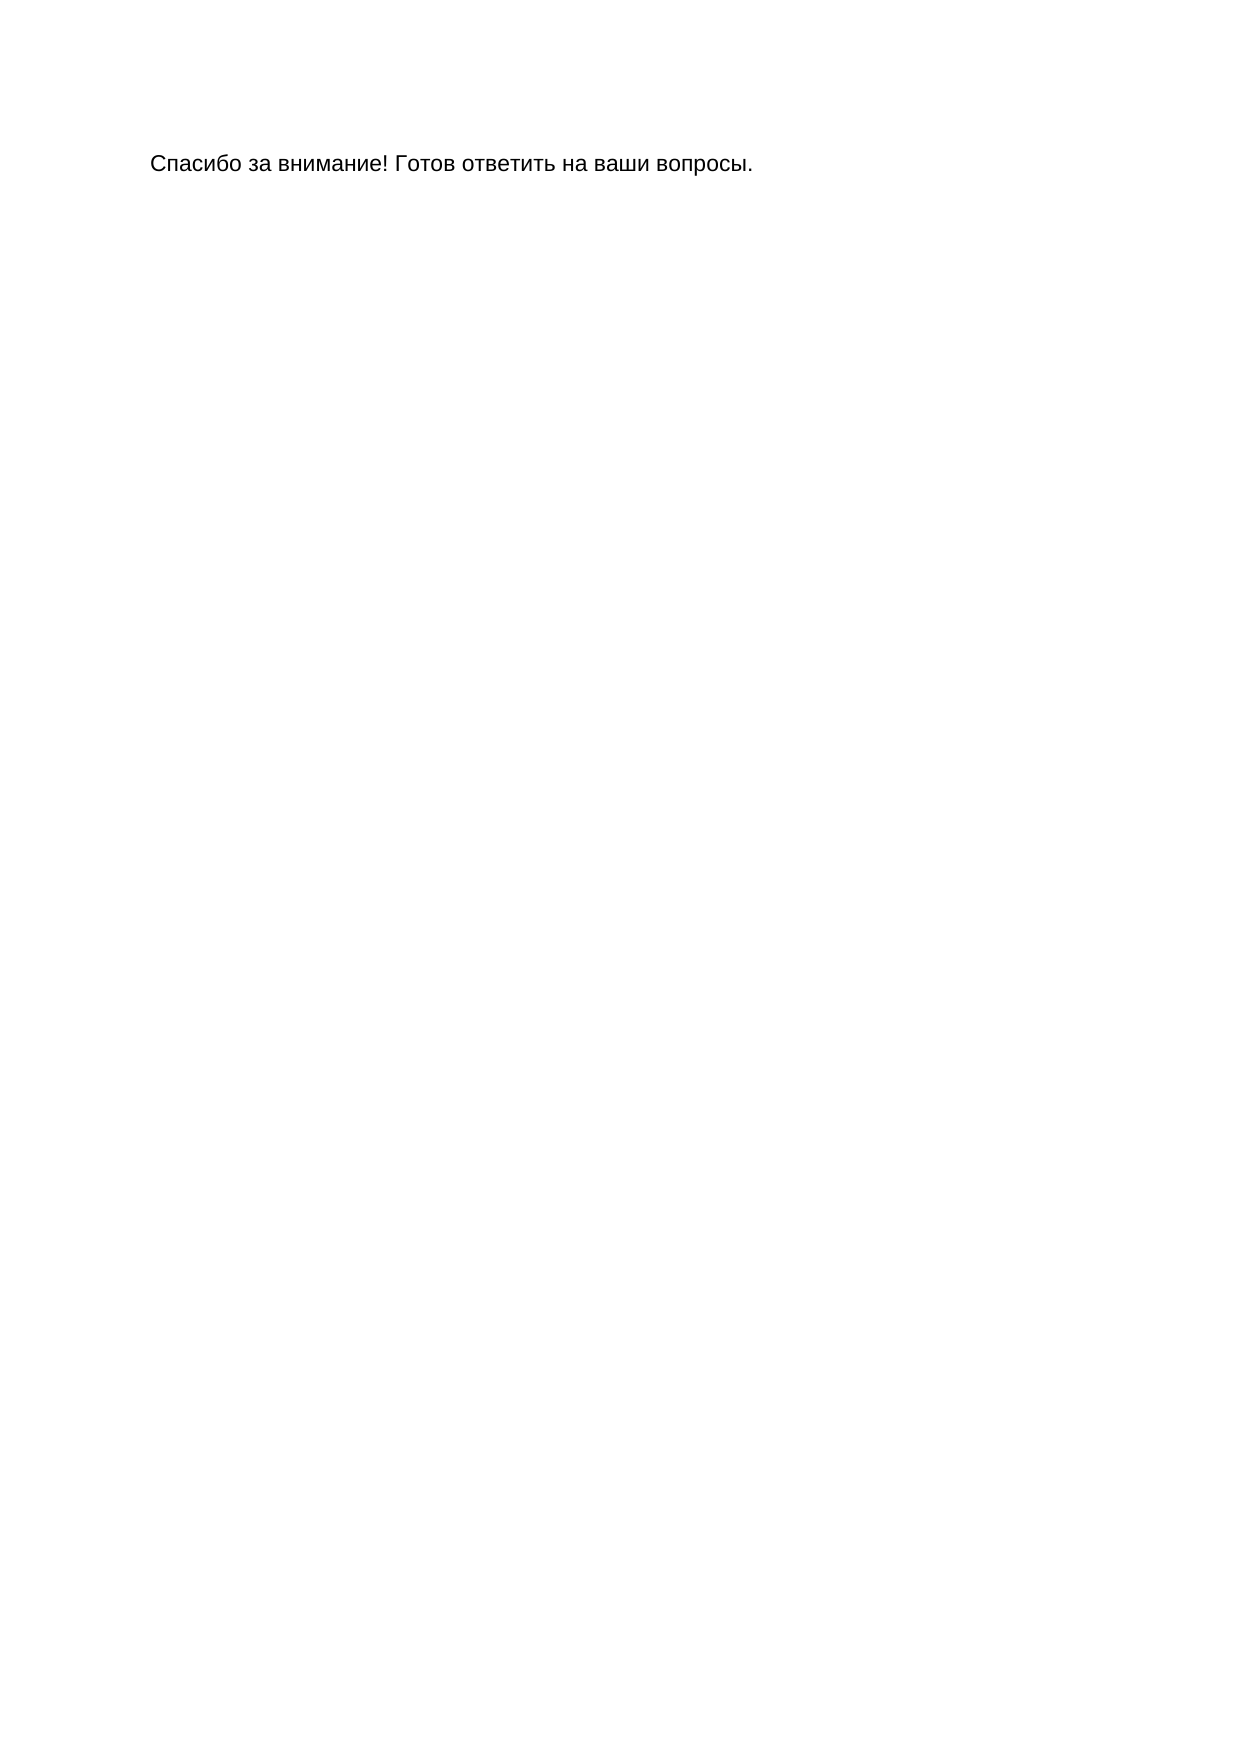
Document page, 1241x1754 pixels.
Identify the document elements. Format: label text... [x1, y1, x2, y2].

text Спасибо за внимание! Готов ответить на ваши вопросы. [150, 150, 1090, 176]
